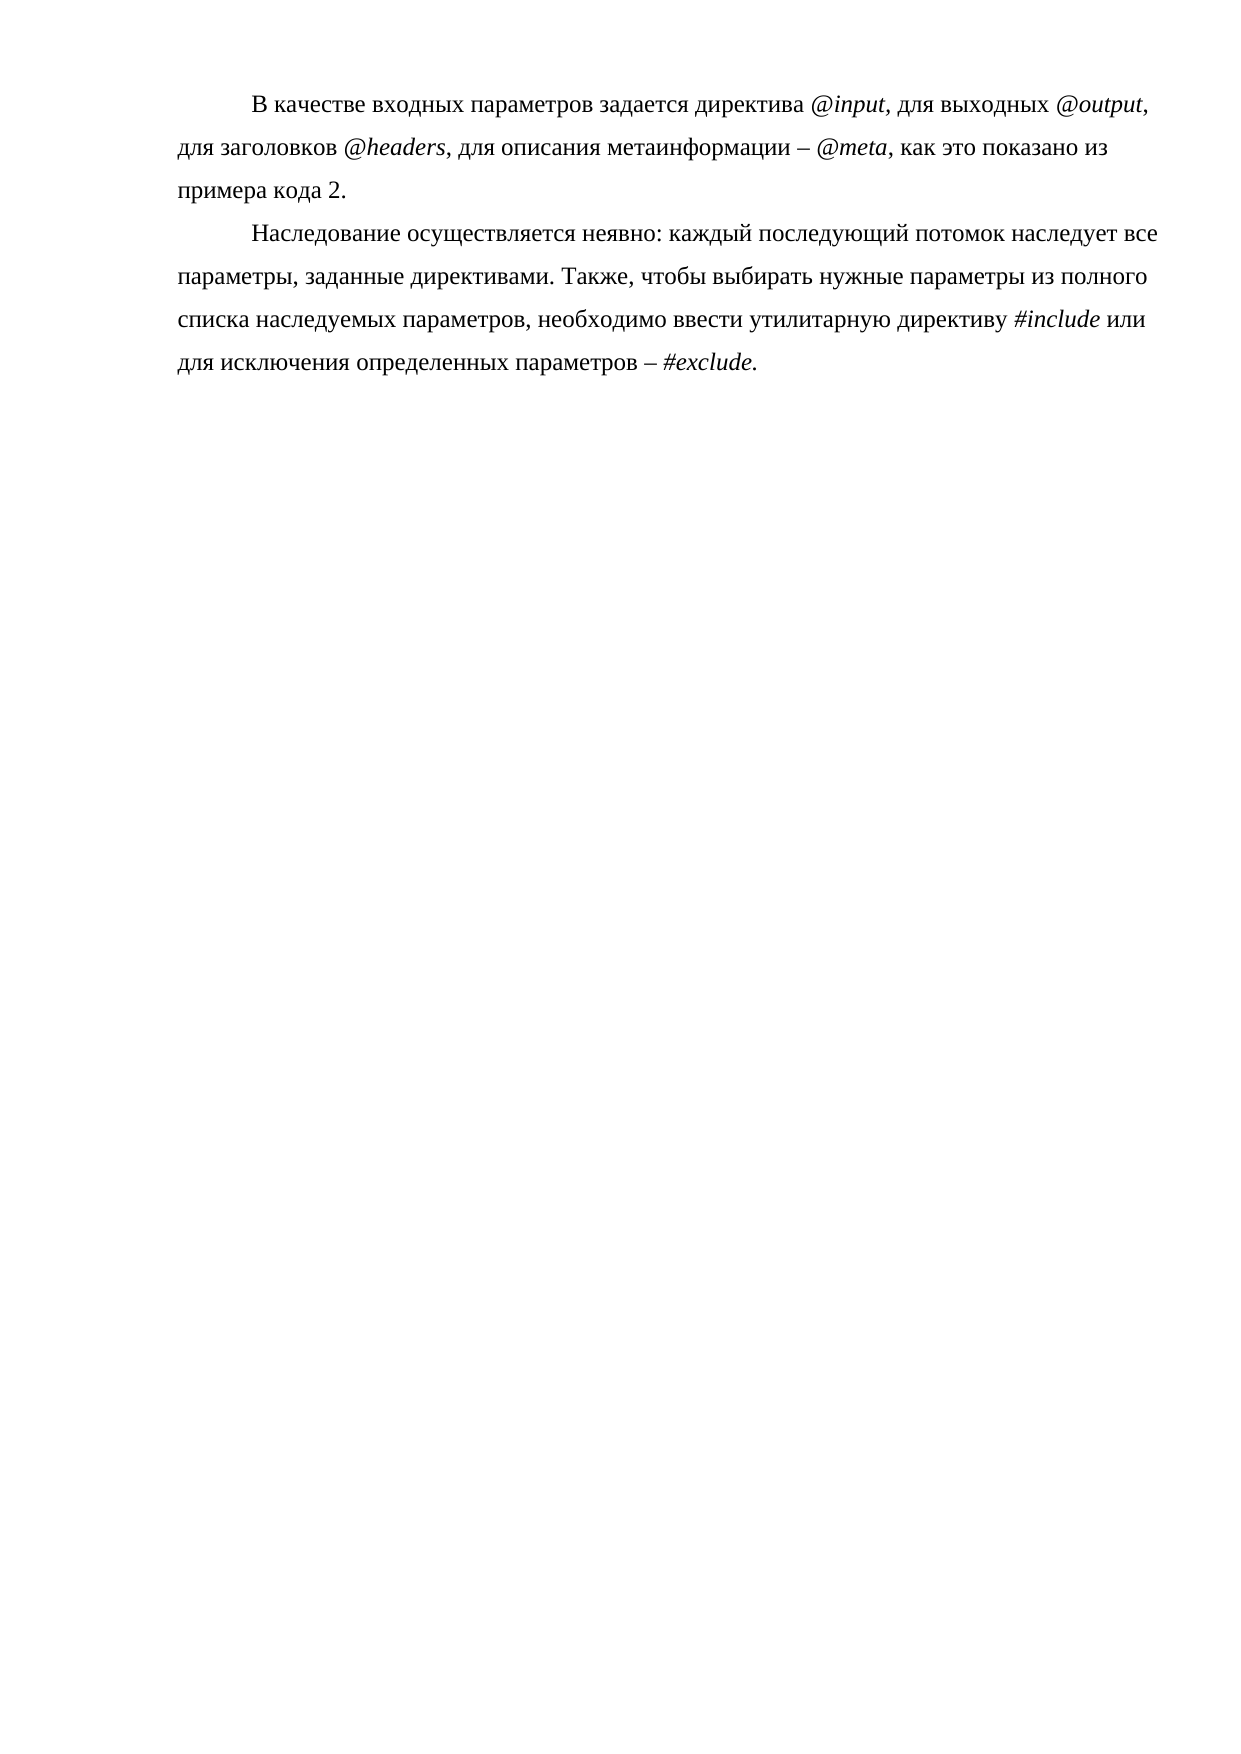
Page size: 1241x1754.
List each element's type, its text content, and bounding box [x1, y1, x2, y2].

text В качестве входных параметров задается директива @input, для выходных @output, для заголовков @headers, для описания метаинформации – @meta, как это показано из примера кода 2. [177, 89, 1166, 204]
text Наследование осуществляется неявно: каждый последующий потомок наследует все параметры, заданные директивами. Также, чтобы выбирать нужные параметры из полного списка наследуемых параметров, необходимо ввести утилитарную директиву #include или для исключения определенных параметров – #exclude. [177, 218, 1166, 376]
